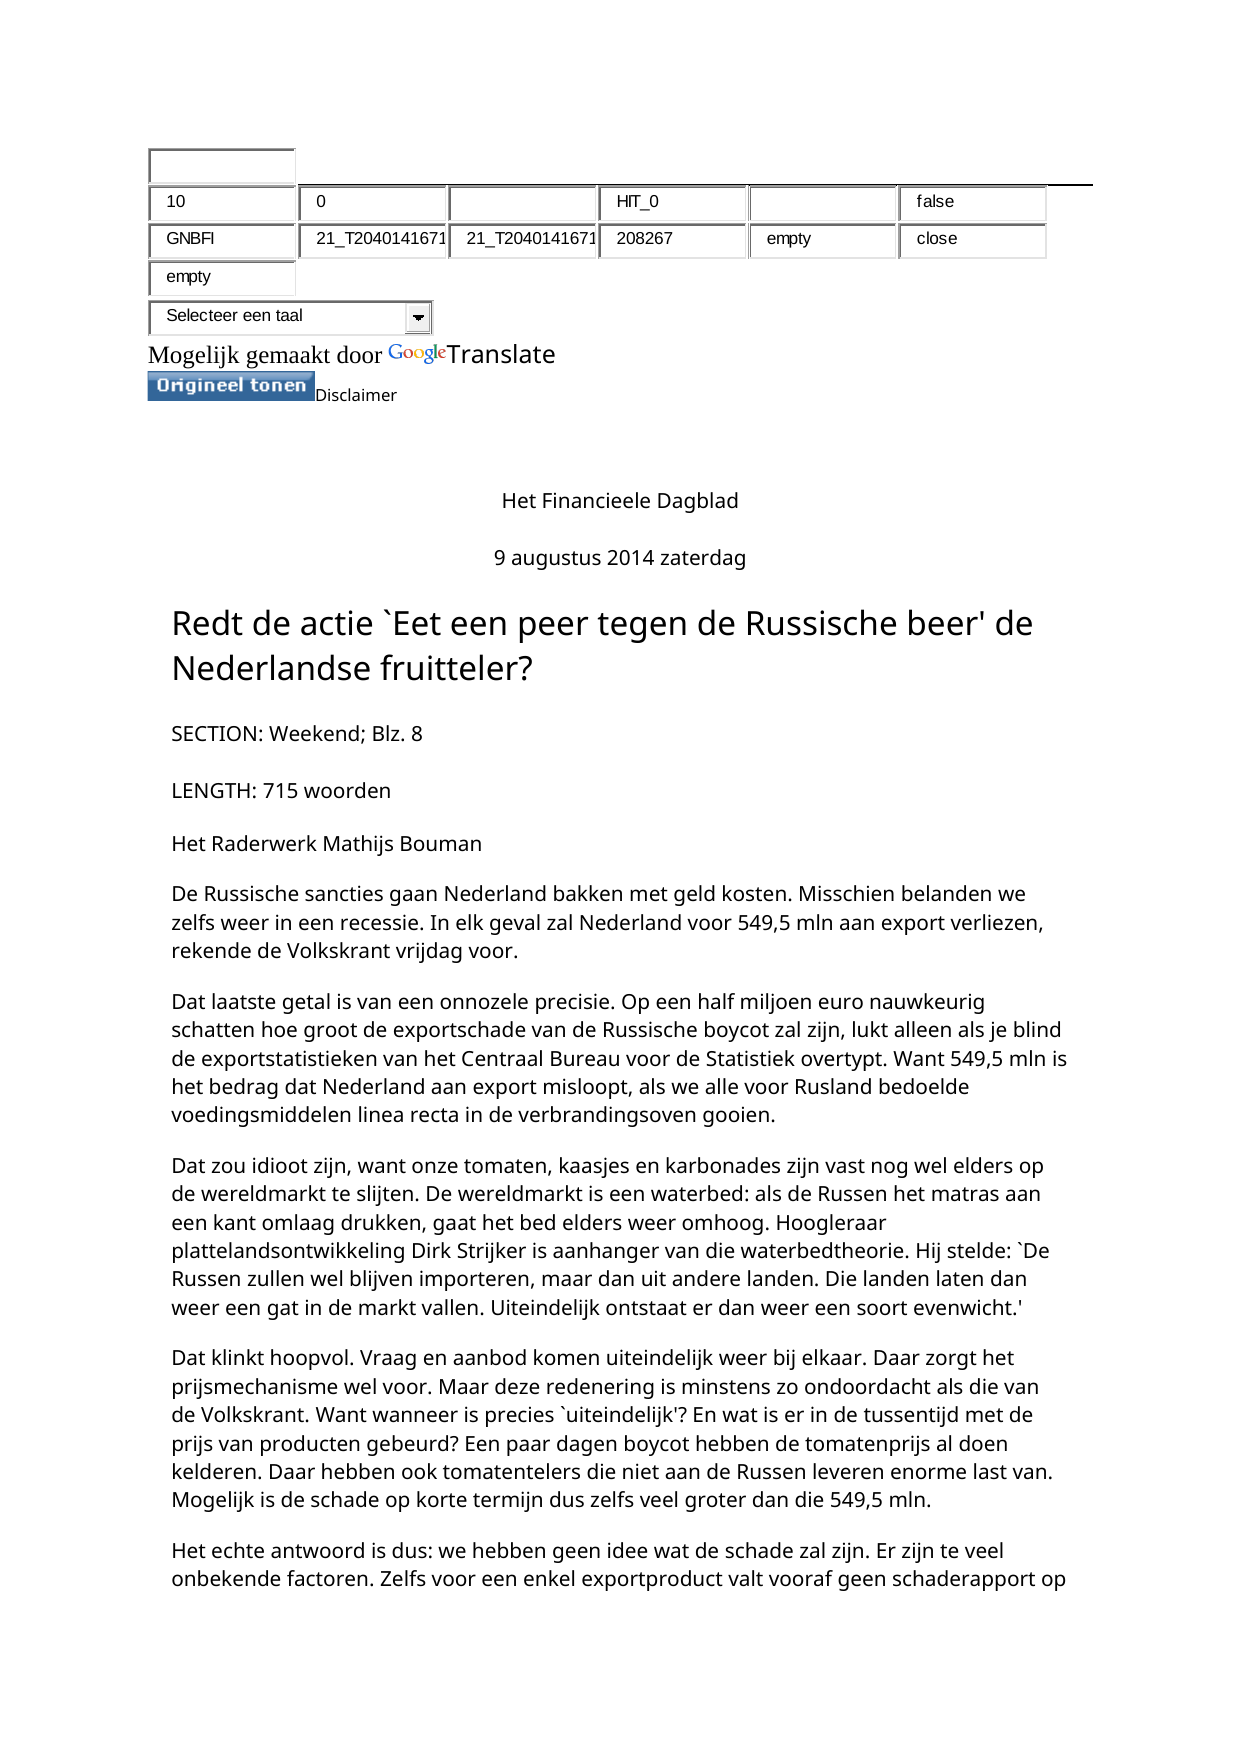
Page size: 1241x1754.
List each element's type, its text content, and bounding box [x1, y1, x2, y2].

picture [147, 371, 315, 401]
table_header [148, 408, 1093, 1593]
picture [388, 343, 447, 364]
table_header Mogelijk gemaakt door Translate Disclaimer [146, 298, 572, 407]
